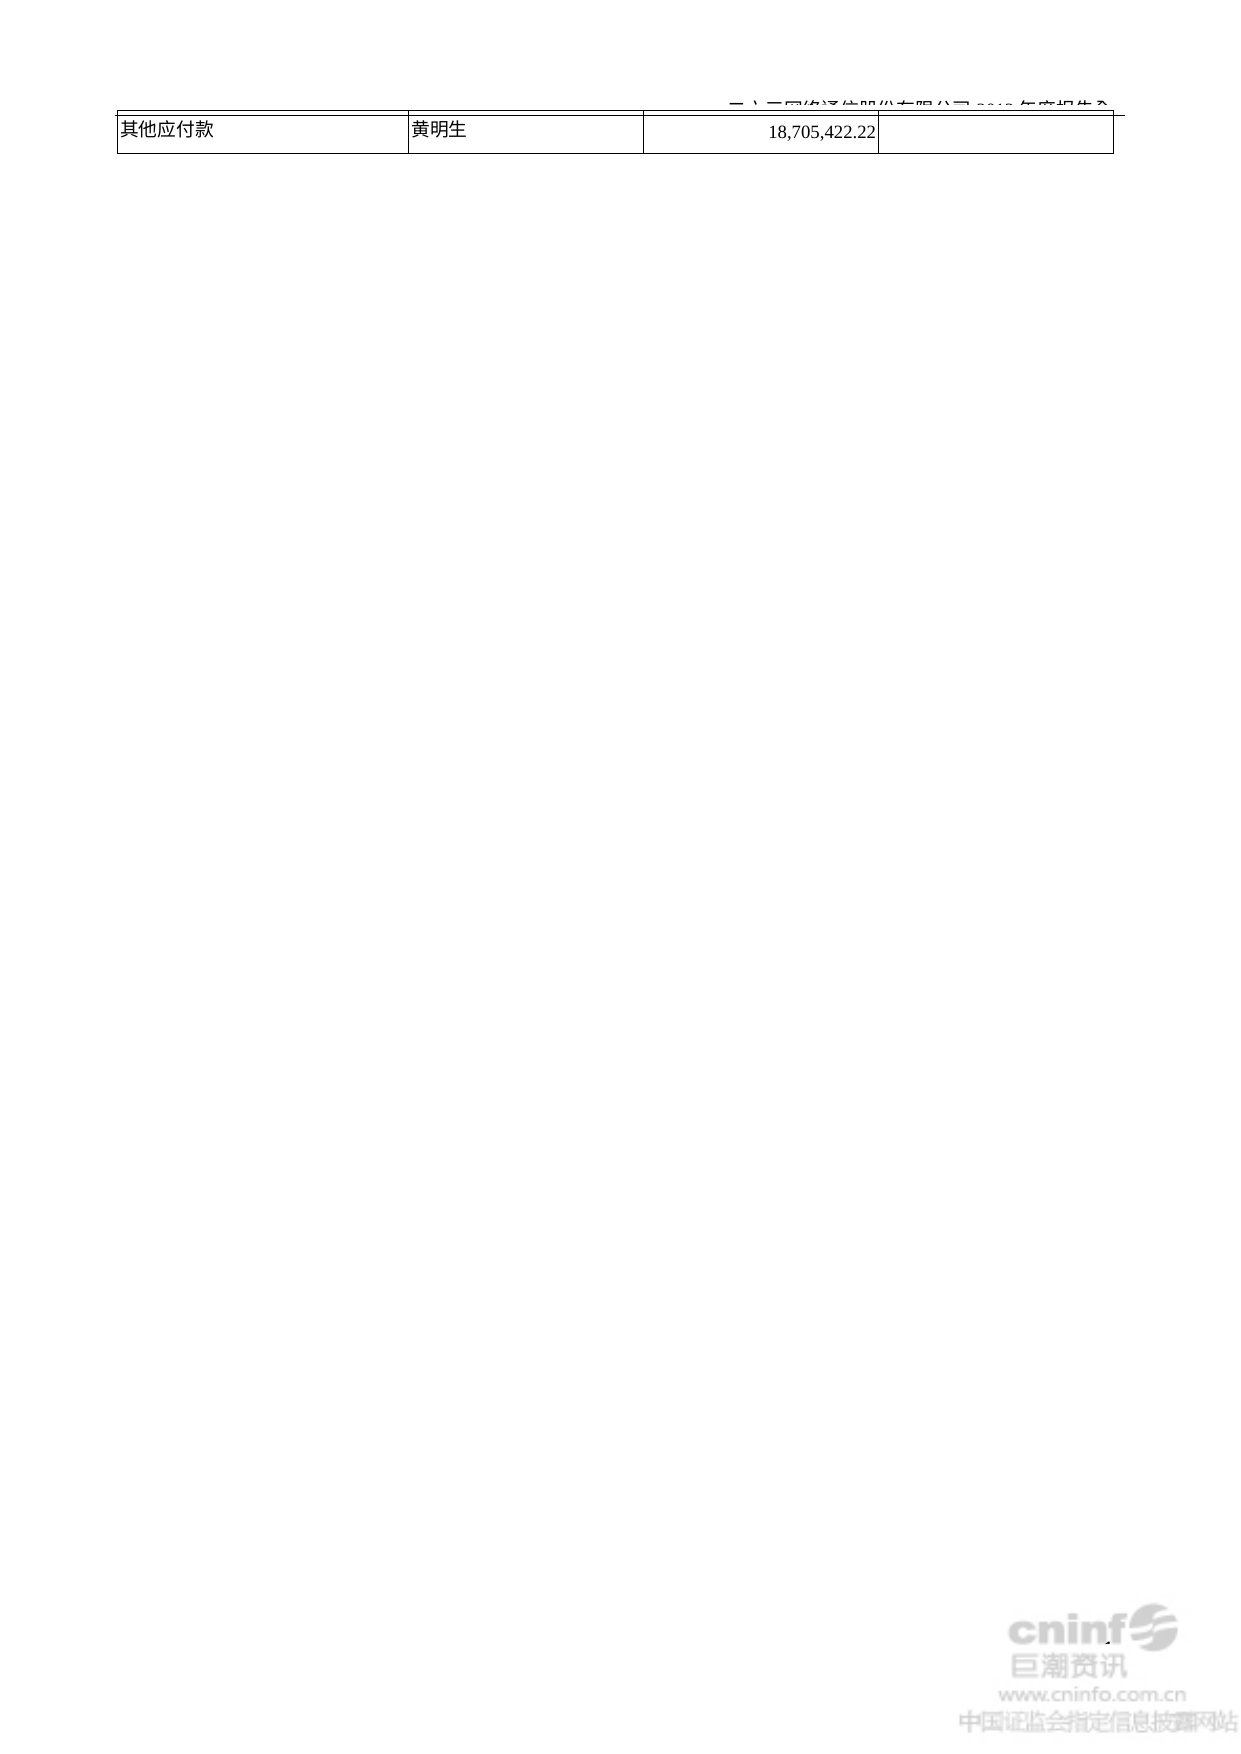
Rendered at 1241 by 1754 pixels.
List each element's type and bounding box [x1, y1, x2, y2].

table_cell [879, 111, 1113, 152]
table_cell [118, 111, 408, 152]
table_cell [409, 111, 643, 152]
picture [958, 1593, 1241, 1754]
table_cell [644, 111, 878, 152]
